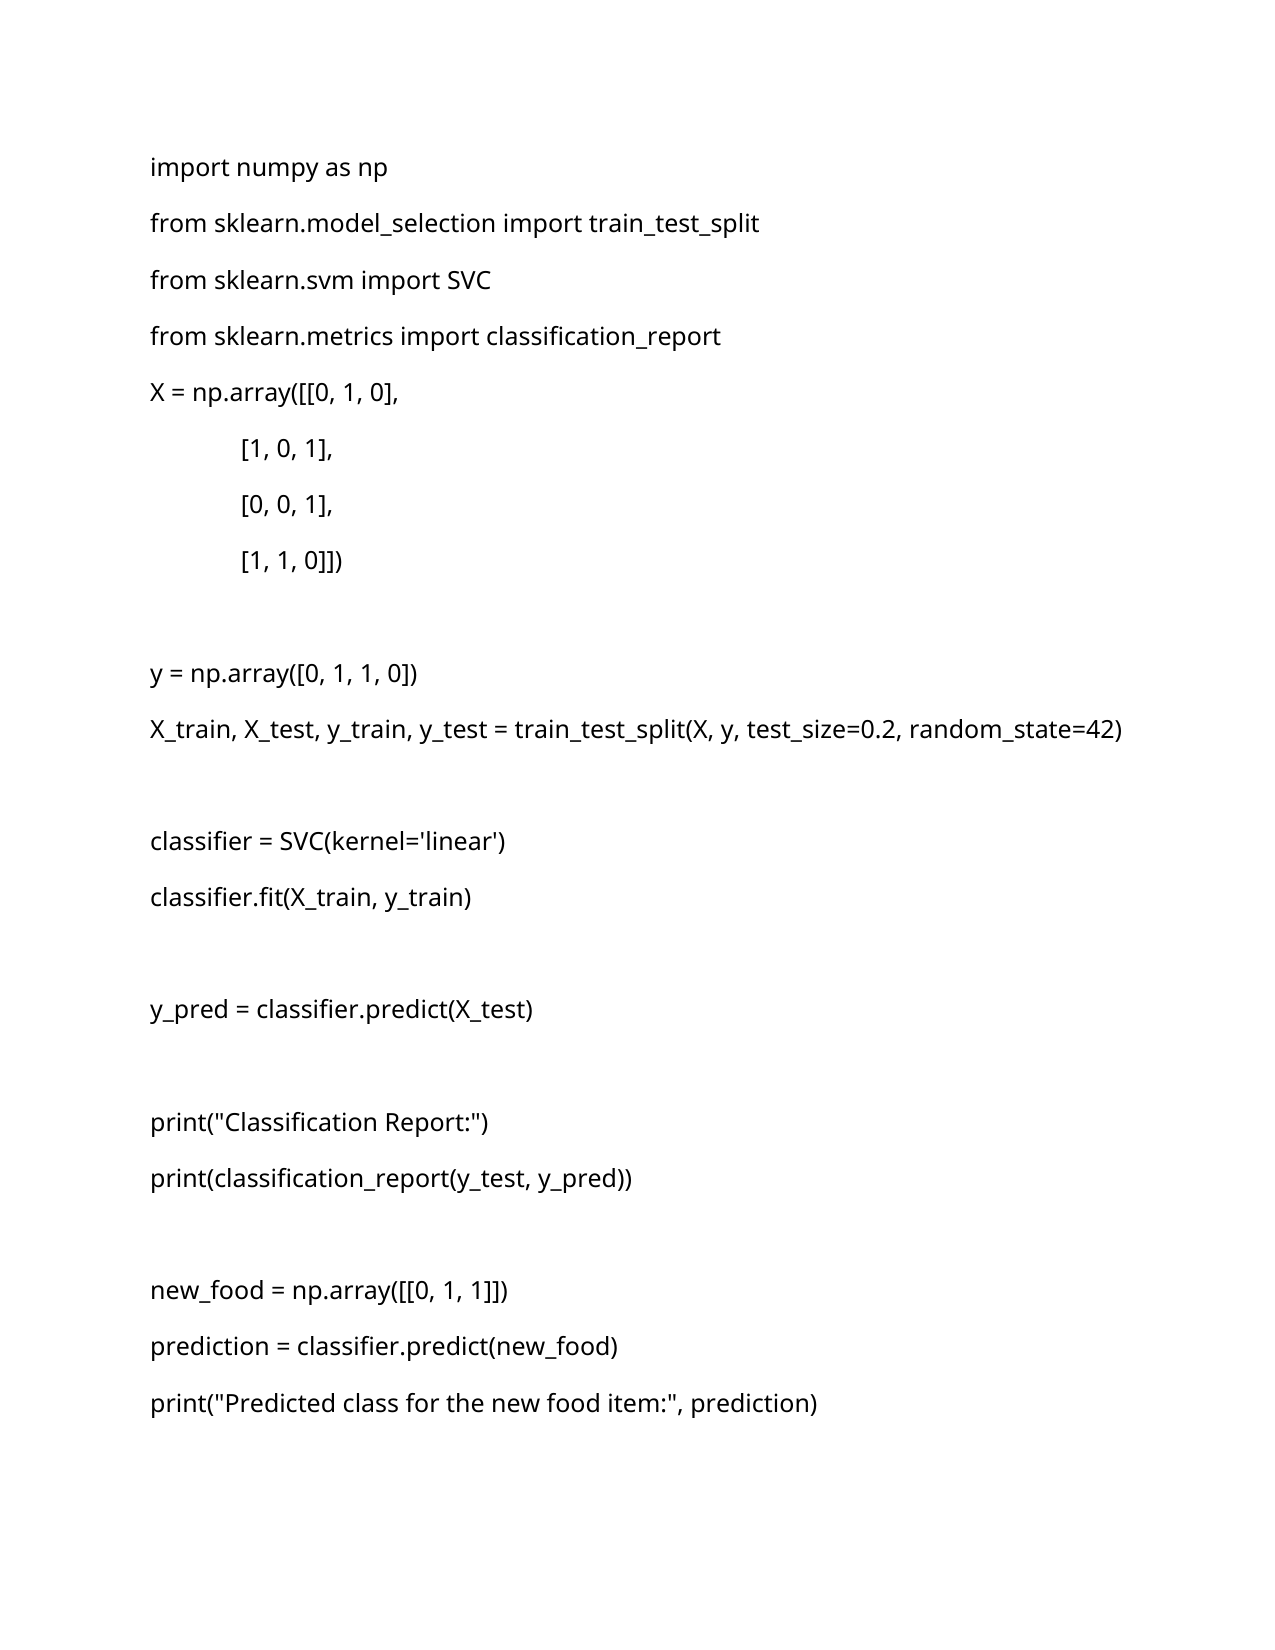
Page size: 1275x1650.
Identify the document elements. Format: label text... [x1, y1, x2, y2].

text X_train, X_test, y_train, y_test = train_test_split(X, y, test_size=0.2, random_state=42) [150, 711, 1125, 746]
text print("Classification Report:") [150, 1104, 1125, 1138]
text y_pred = classifier.predict(X_test) [150, 992, 1125, 1026]
text print(classification_report(y_test, y_pred)) [150, 1161, 1125, 1195]
text [1, 0, 1], [150, 431, 1125, 465]
text from sklearn.metrics import classification_report [150, 318, 1125, 352]
text print("Predicted class for the new food item:", prediction) [150, 1385, 1125, 1419]
text prediction = classifier.predict(new_food) [150, 1329, 1125, 1363]
text y = np.array([0, 1, 1, 0]) [150, 655, 1125, 689]
text from sklearn.svm import SVC [150, 262, 1125, 296]
text [1, 1, 0]]) [150, 543, 1125, 577]
text classifier = SVC(kernel='linear') [150, 824, 1125, 858]
text [0, 0, 1], [150, 487, 1125, 521]
text new_food = np.array([[0, 1, 1]]) [150, 1273, 1125, 1307]
text import numpy as np [150, 150, 1125, 184]
text X = np.array([[0, 1, 0], [150, 374, 1125, 409]
text from sklearn.model_selection import train_test_split [150, 206, 1125, 240]
text classifier.fit(X_train, y_train) [150, 880, 1125, 914]
